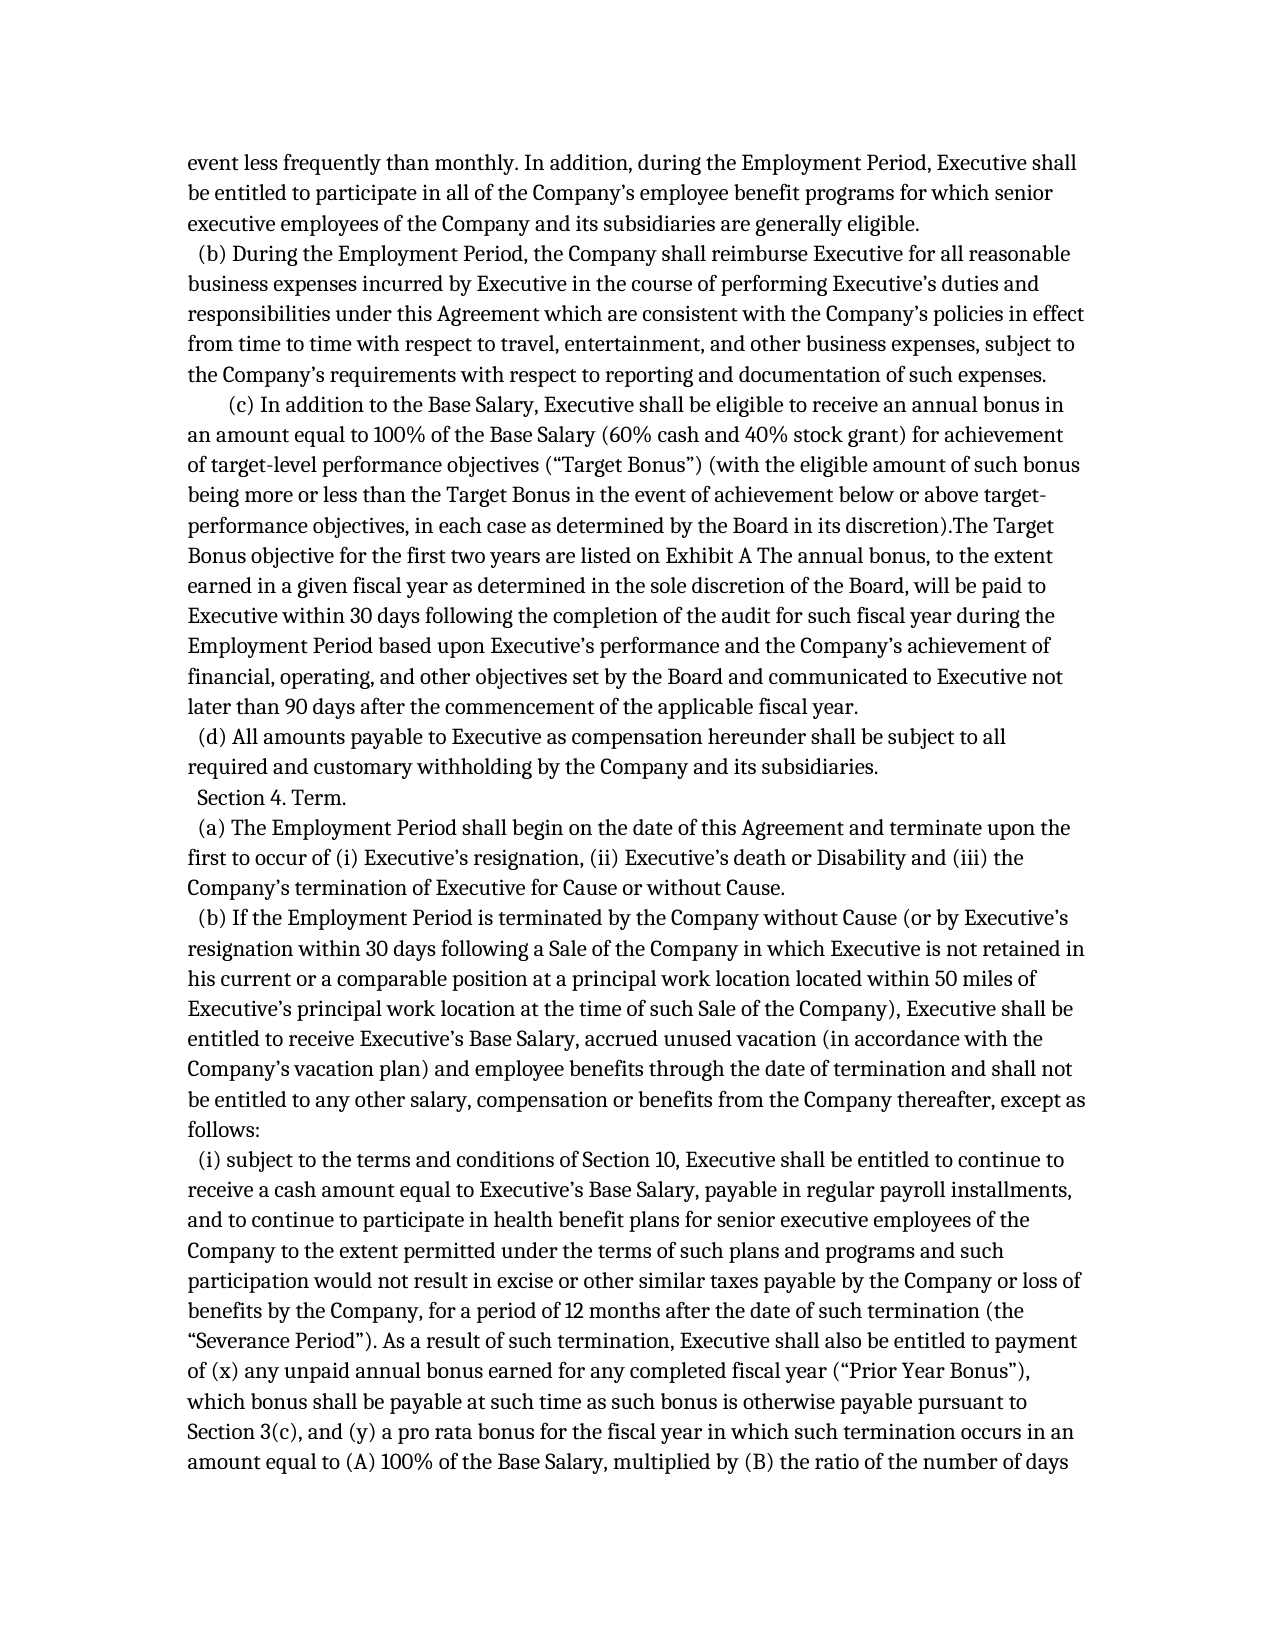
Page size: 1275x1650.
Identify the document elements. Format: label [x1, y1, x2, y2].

text [187, 150, 1087, 1475]
